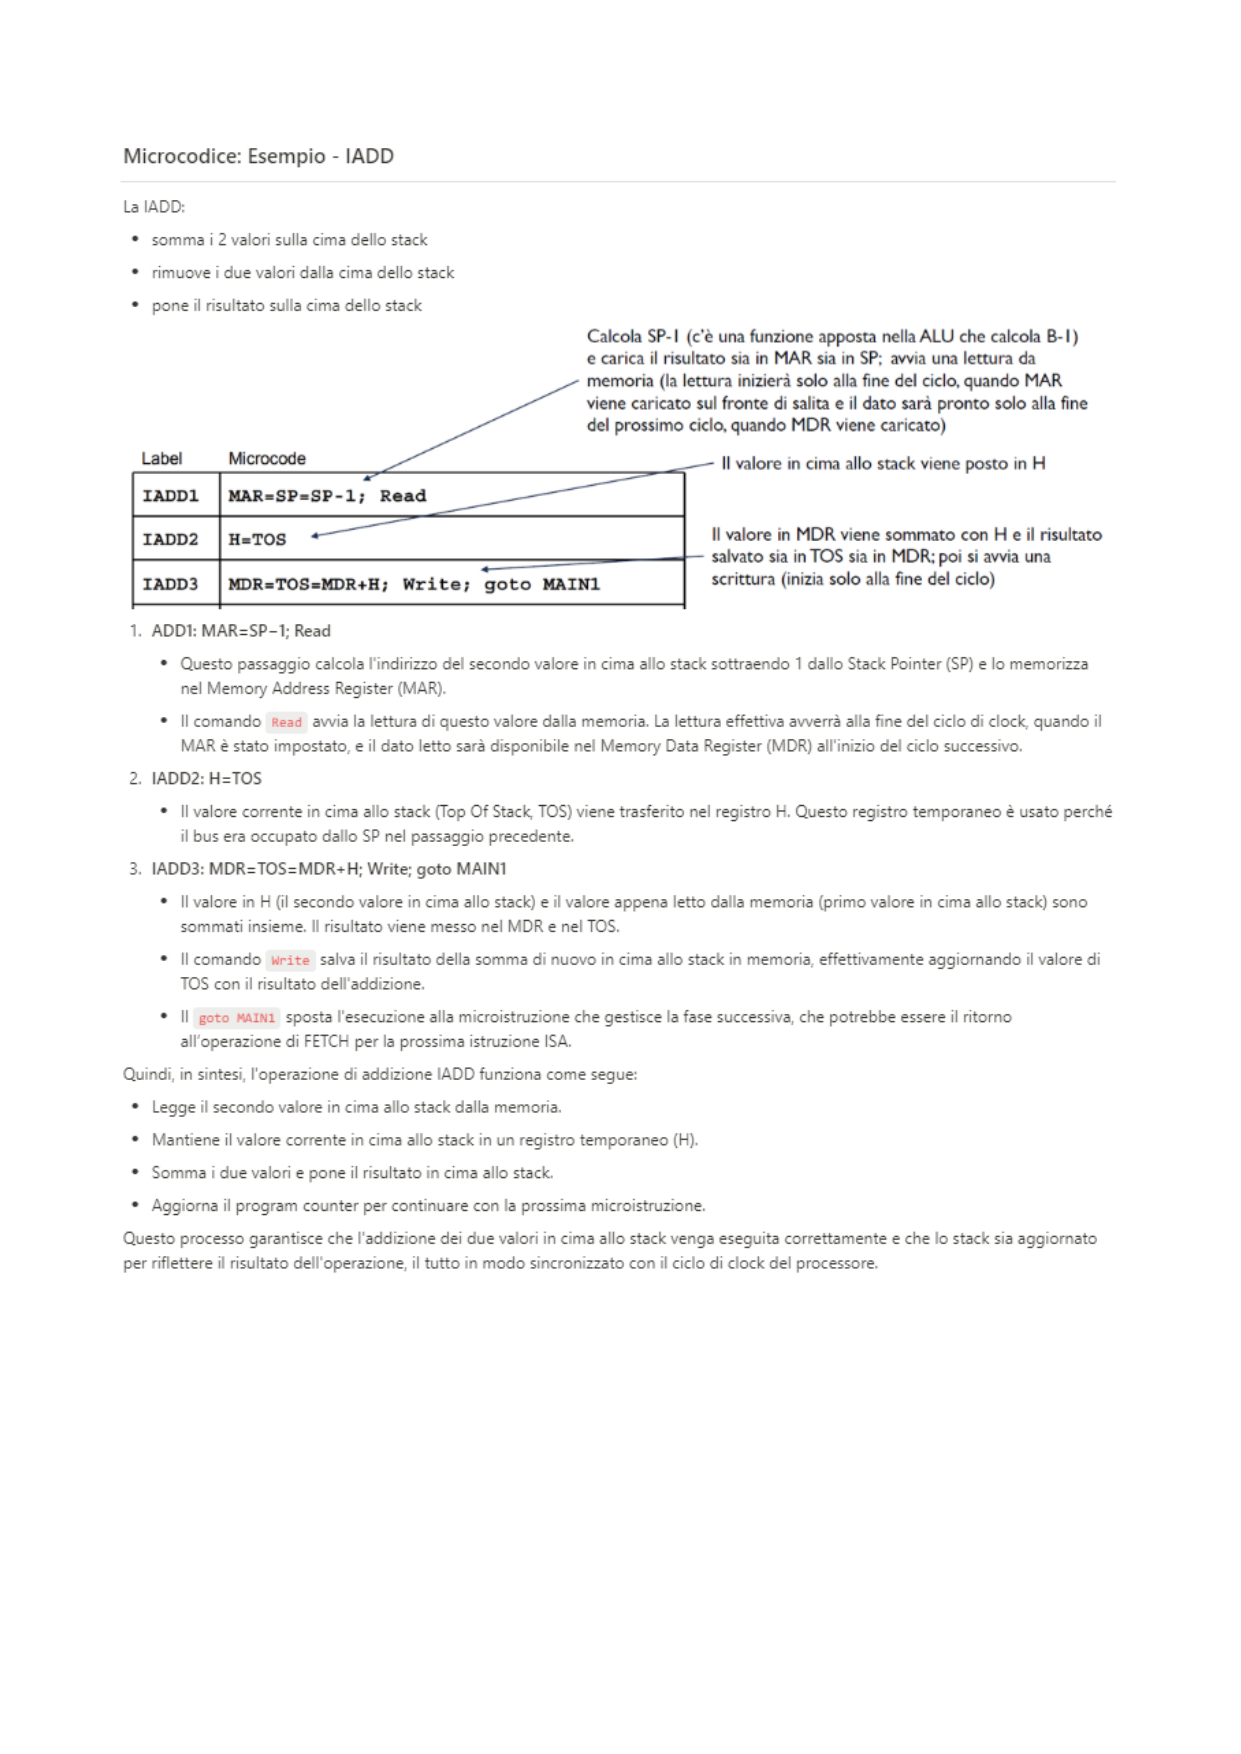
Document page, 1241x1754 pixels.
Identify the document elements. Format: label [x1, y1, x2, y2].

picture [118, 147, 1138, 1292]
